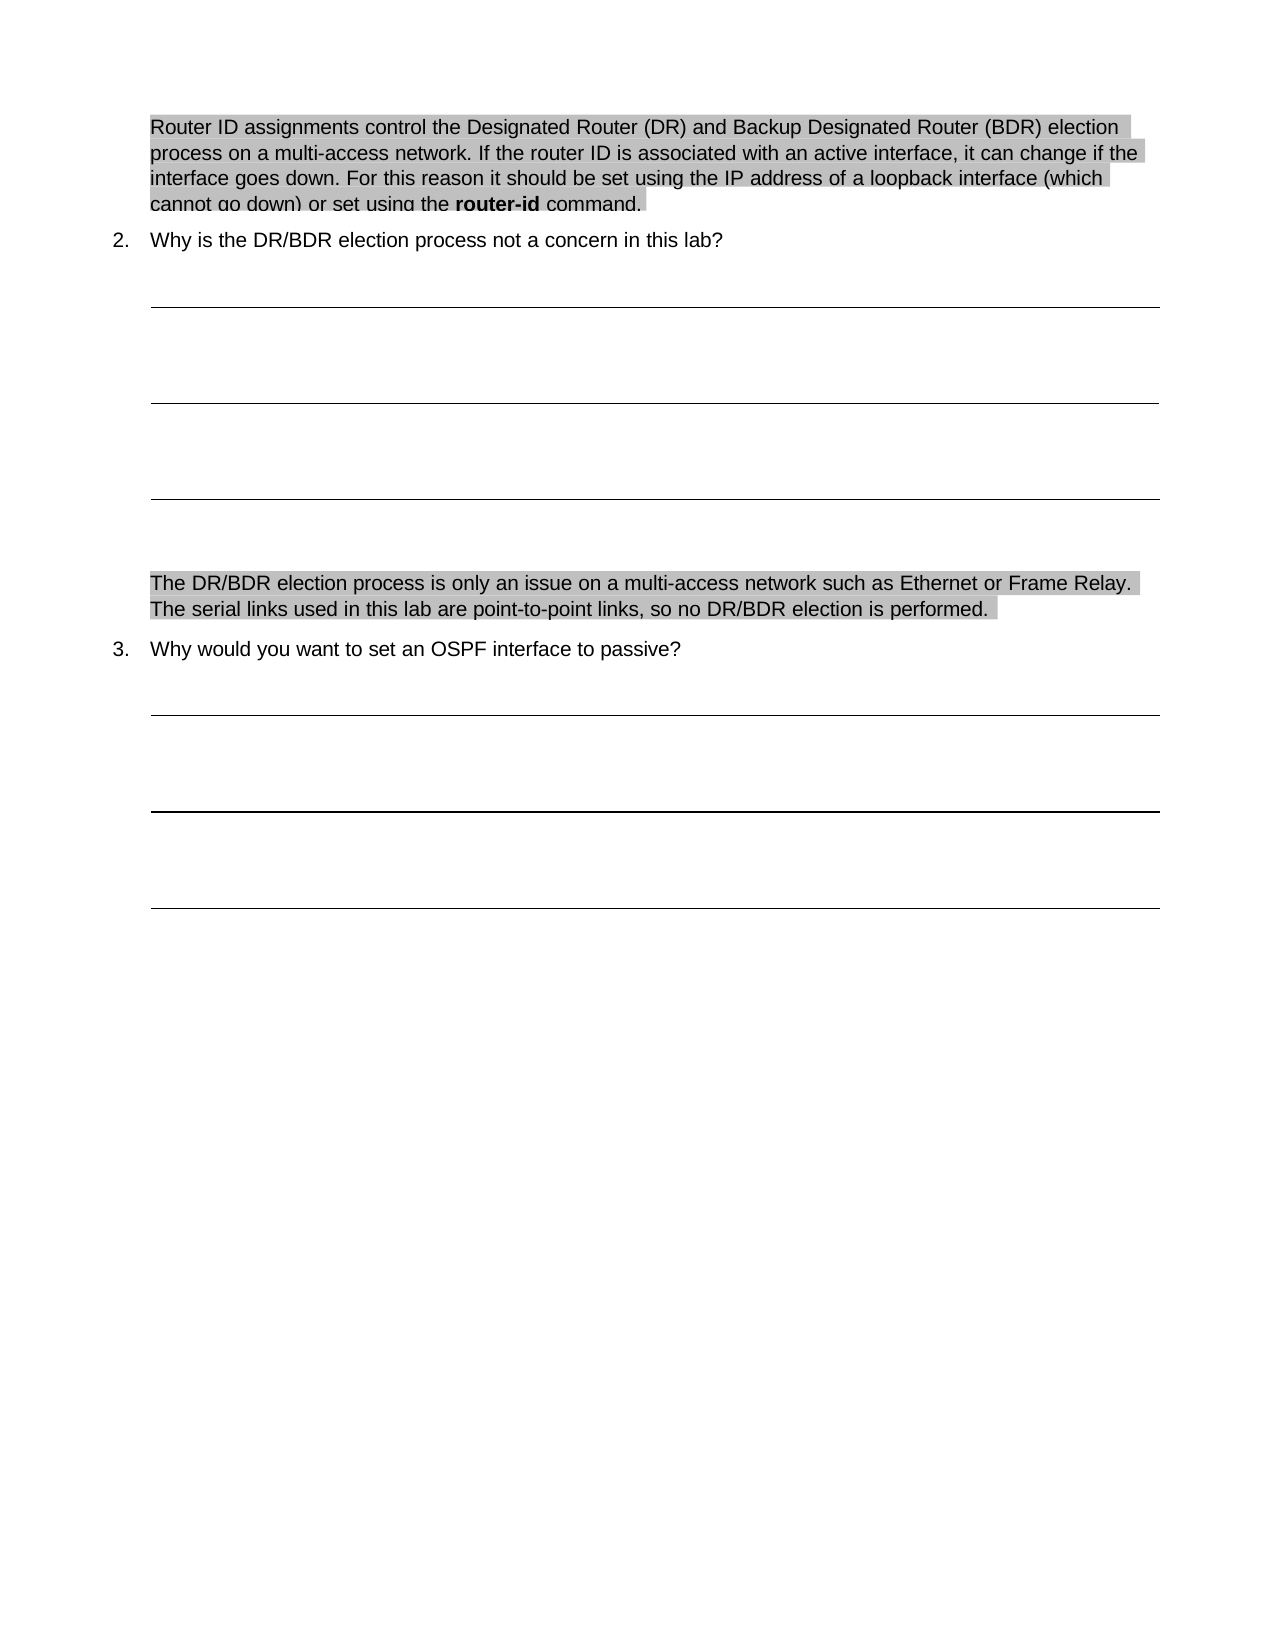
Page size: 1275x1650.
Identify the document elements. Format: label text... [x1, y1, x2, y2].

list Why would you want to set an OSPF interface to passive? [112, 636, 1179, 660]
list Why is the DR/BDR election process not a concern in this lab? [112, 227, 1179, 251]
